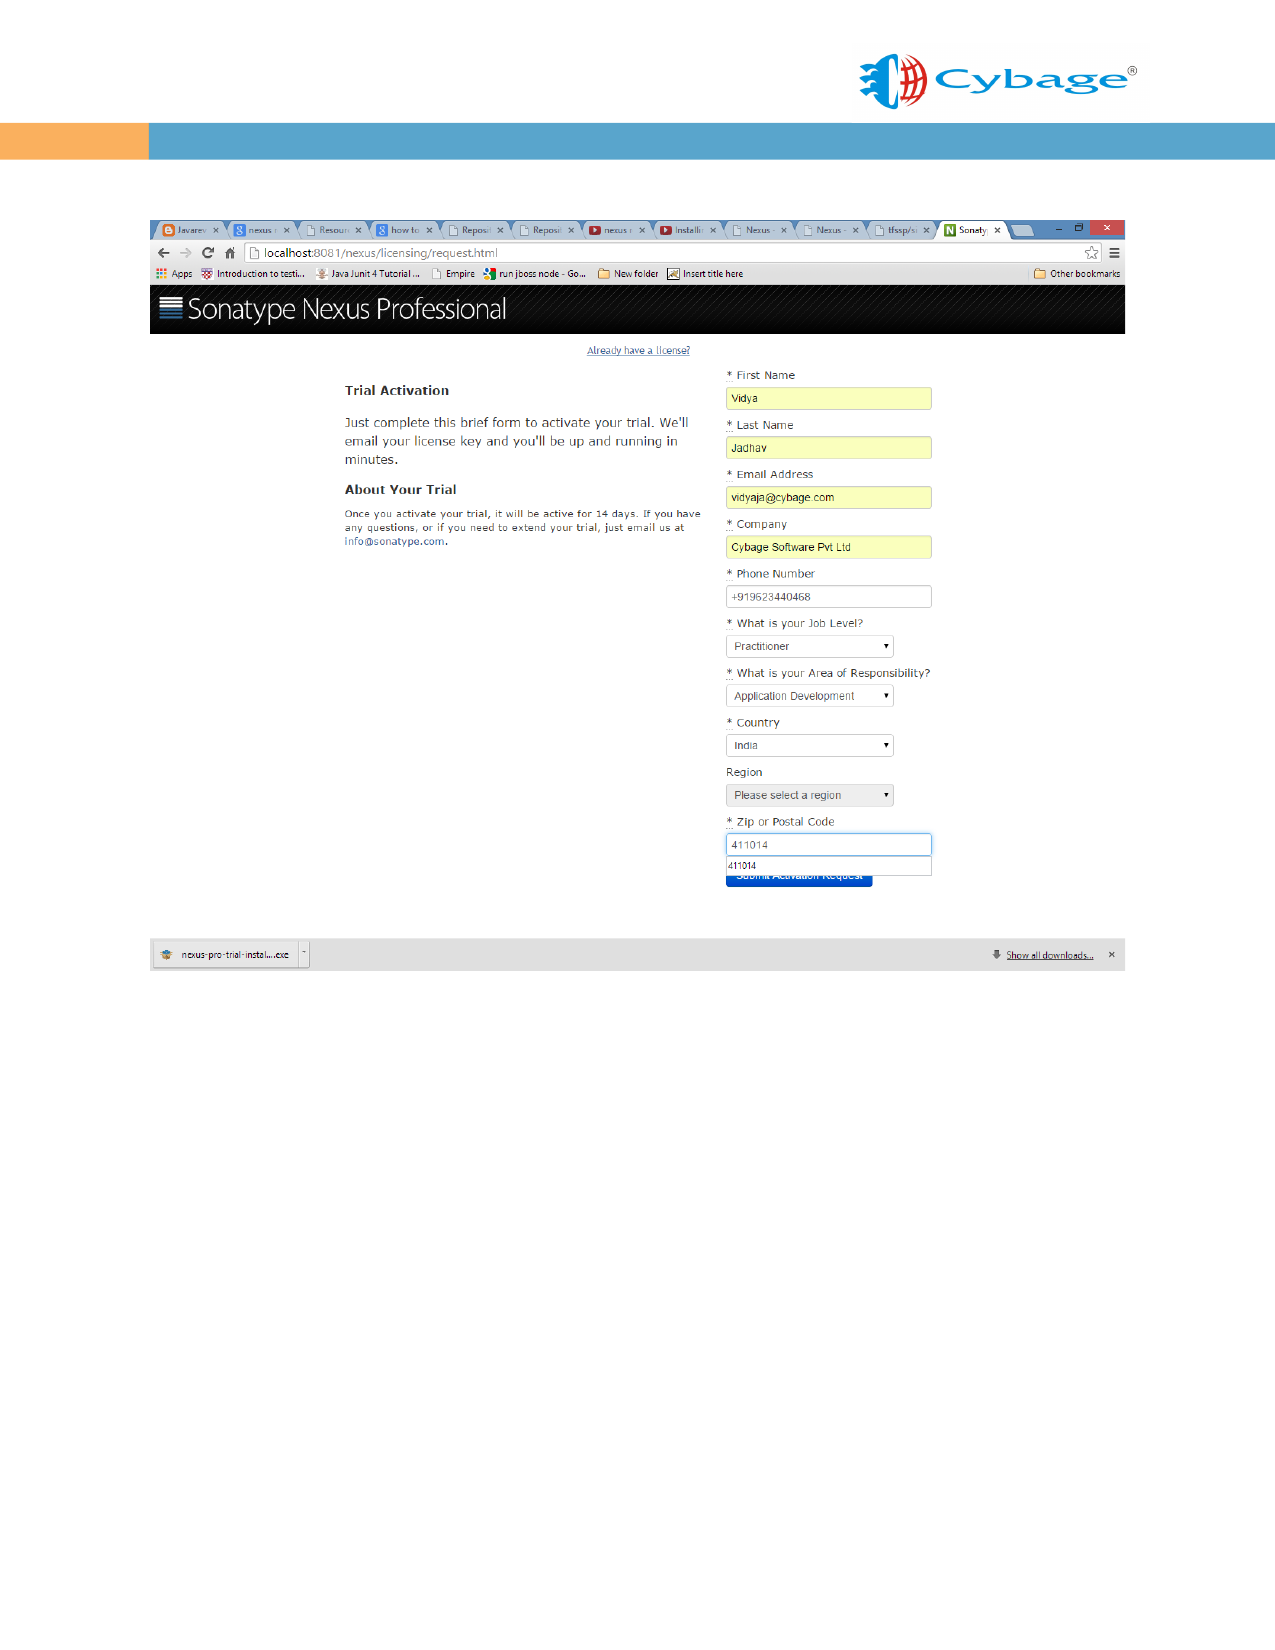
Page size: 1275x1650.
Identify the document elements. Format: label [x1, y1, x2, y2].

picture [851, 43, 1150, 123]
picture [150, 220, 1125, 971]
